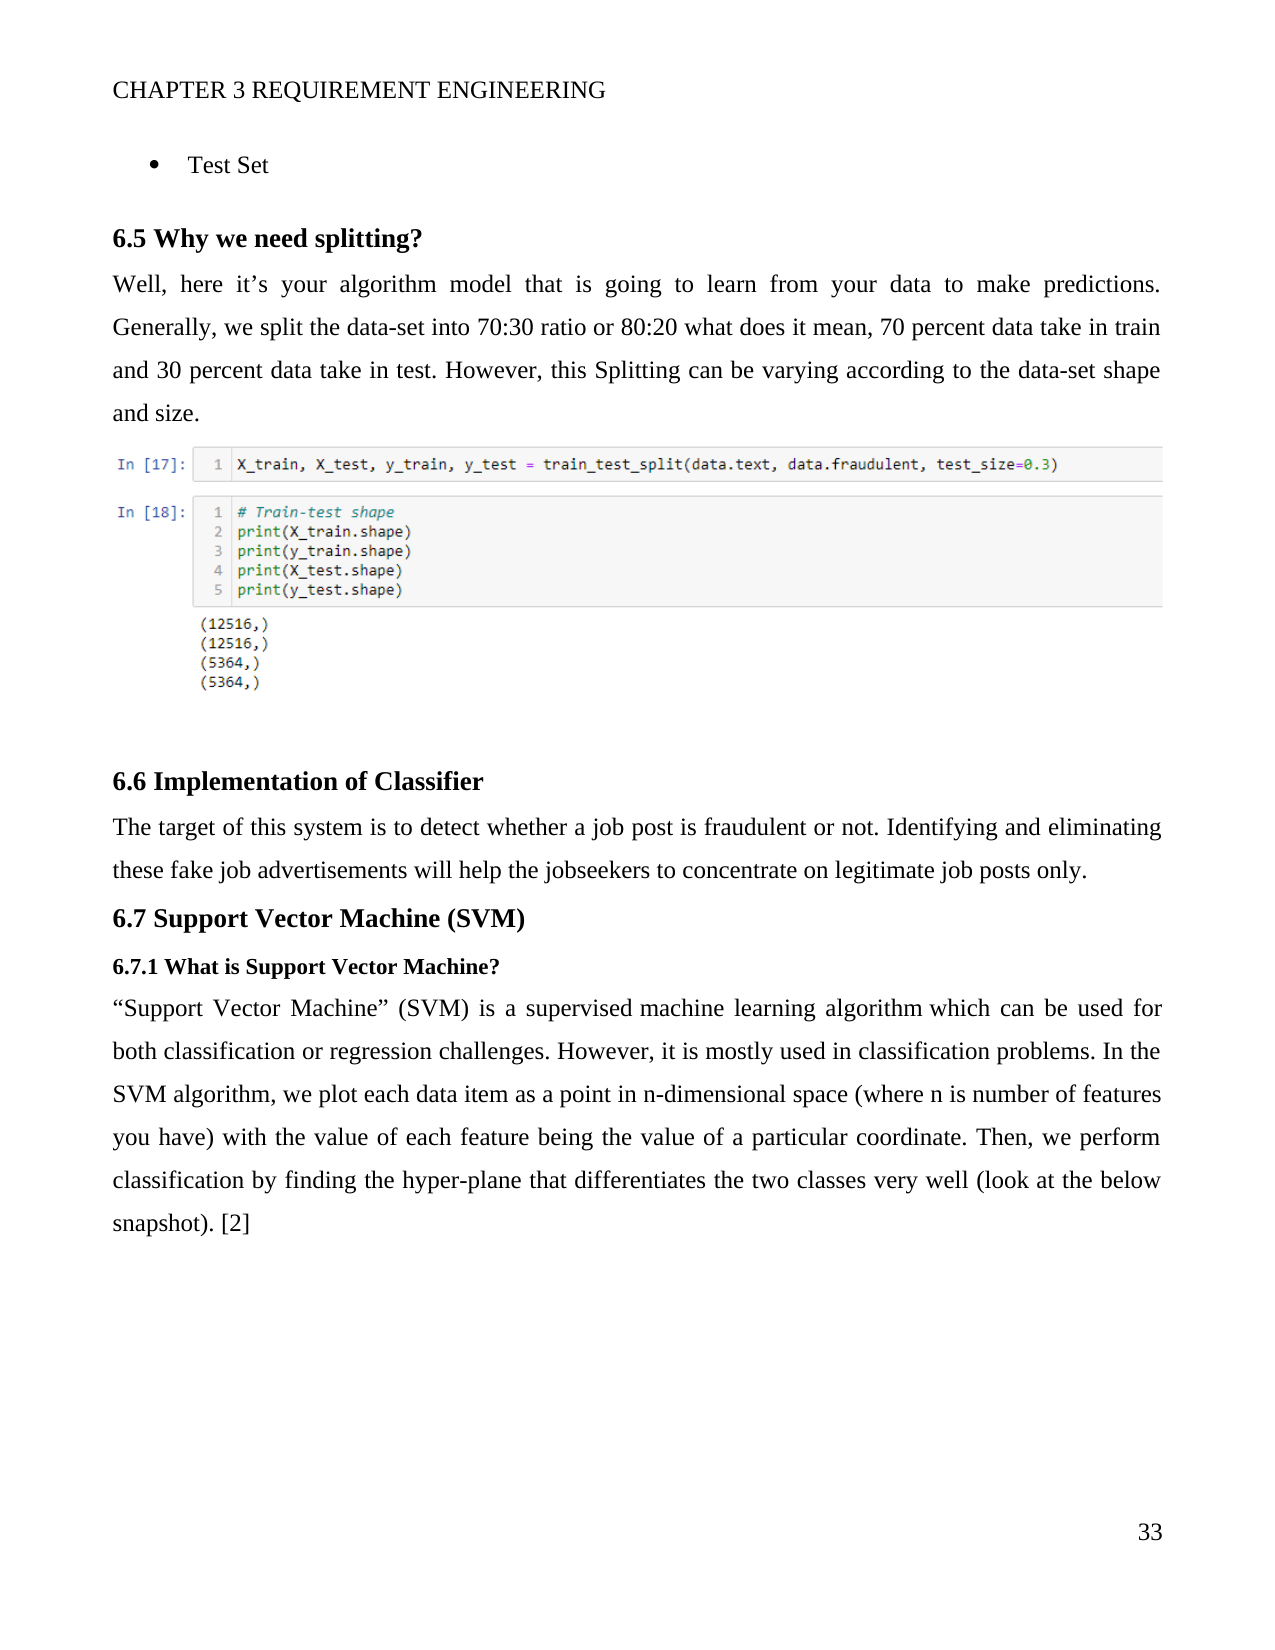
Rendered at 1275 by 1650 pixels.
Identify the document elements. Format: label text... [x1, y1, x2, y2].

text Well, here it’s your algorithm model that is going to learn from your data to make predictions. Generally, we split the data-set into 70:30 ratio or 80:20 what does it mean, 70 percent data take in train and 30 percent data take in test. However, this Splitting can be varying according to the data-set shape and size. [112, 269, 1162, 427]
subtitle 6.5 Why we need splitting? [112, 222, 1162, 253]
text “Support Vector Machine” (SVM) is a supervised machine learning algorithm which can be used for both classification or regression challenges. However, it is mostly used in classification problems. In the SVM algorithm, we plot each data item as a point in n-dimensional space (where n is number of features you have) with the value of each feature being the value of a particular coordinate. Then, we perform classification by finding the hyper-plane that differentiates the two classes very well (look at the below snapshot). [112, 993, 1162, 1237]
subtitle 6.7 Support Vector Machine (SVM) [112, 902, 1162, 933]
list Test Set [150, 150, 1162, 179]
subtitle 6.6 Implementation of Classifier [112, 765, 1162, 796]
text The target of this system is to detect whether a job post is fraudulent or not. Identifying and eliminating these fake job advertisements will help the jobseekers to concentrate on legitimate job posts only. [112, 812, 1162, 884]
picture [112, 441, 1163, 711]
subtitle 6.7.1 What is Support Vector Machine? [112, 953, 1162, 979]
